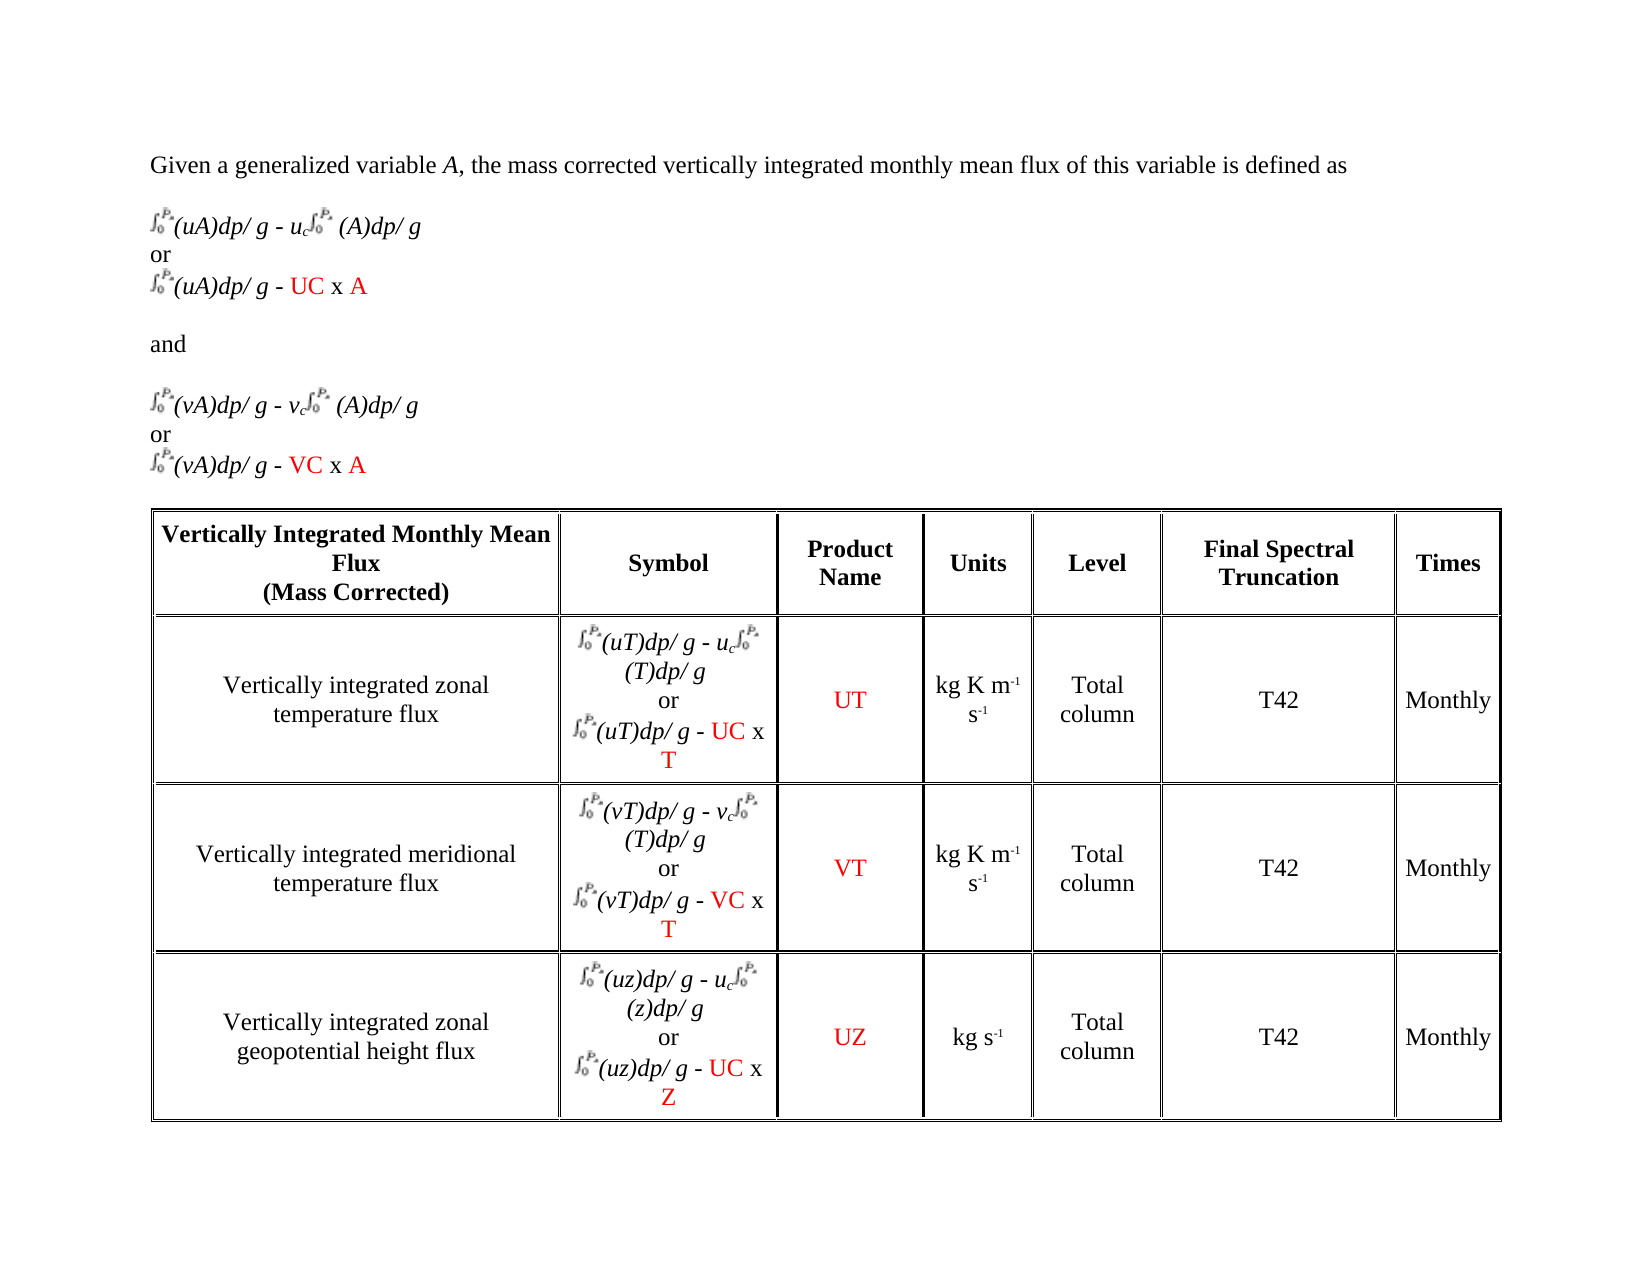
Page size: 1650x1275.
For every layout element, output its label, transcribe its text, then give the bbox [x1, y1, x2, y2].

picture [579, 961, 604, 988]
picture [573, 882, 597, 909]
table_header Final Spectral Truncation [1162, 512, 1396, 613]
text (uA)dp/ g - uc (A)dp/ g or (uA)dp/ g - UC x A [150, 208, 1500, 300]
table_cell (vT)dp/ g - vc (T)dp/ g or (vT)dp/ g - VC x T [561, 785, 776, 950]
picture [579, 792, 603, 820]
table_cell Monthly [1396, 782, 1501, 950]
table_cell Vertically integrated zonal geopotential height flux [154, 950, 559, 1119]
table_header Product Name [777, 512, 923, 613]
picture [574, 1050, 599, 1077]
table_cell Vertically integrated meridional temperature flux [152, 782, 559, 950]
picture [572, 713, 597, 740]
table_cell UT [779, 617, 922, 782]
table_cell Total column [1034, 617, 1160, 782]
picture [735, 624, 759, 651]
table_header Vertically Integrated Monthly Mean Flux (Mass Corrected) [154, 512, 559, 613]
table_cell Total column [1034, 785, 1160, 950]
text and [150, 329, 1500, 358]
table_cell UZ [777, 954, 923, 1119]
picture [733, 961, 757, 988]
table_cell T42 [1163, 617, 1394, 782]
table_cell T42 [1162, 954, 1396, 1119]
table_cell Monthly [1396, 950, 1500, 1119]
table_header Units [923, 512, 1033, 613]
picture [577, 624, 602, 651]
picture [150, 447, 174, 474]
table_cell kg K m-1 s-1 [925, 617, 1031, 782]
table_cell kg K m-1 s-1 [925, 785, 1031, 950]
table_cell Total column [1033, 954, 1162, 1119]
table_header Times [1396, 512, 1499, 613]
table_header Level [1033, 512, 1162, 613]
table_header Symbol [560, 510, 777, 613]
picture [306, 387, 330, 414]
table_cell (uz)dp/ g - uc (z)dp/ g or (uz)dp/ g - UC x Z [560, 954, 777, 1119]
table_cell Vertically integrated zonal temperature flux [154, 614, 558, 782]
picture [150, 268, 174, 295]
table_cell (uT)dp/ g - uc (T)dp/ g or (uT)dp/ g - UC x T [561, 617, 776, 782]
picture [150, 387, 174, 414]
table_cell T42 [1163, 785, 1394, 950]
text (vA)dp/ g - vc (A)dp/ g or (vA)dp/ g - VC x A [150, 387, 1500, 479]
picture [150, 207, 174, 235]
picture [733, 792, 758, 820]
text Given a generalized variable A, the mass corrected vertically integrated monthly mean flux of this variable is defined as [150, 150, 1500, 179]
picture [308, 207, 333, 235]
table_cell kg s-1 [923, 954, 1033, 1119]
table_cell VT [779, 785, 922, 950]
table_cell Monthly [1397, 614, 1500, 782]
